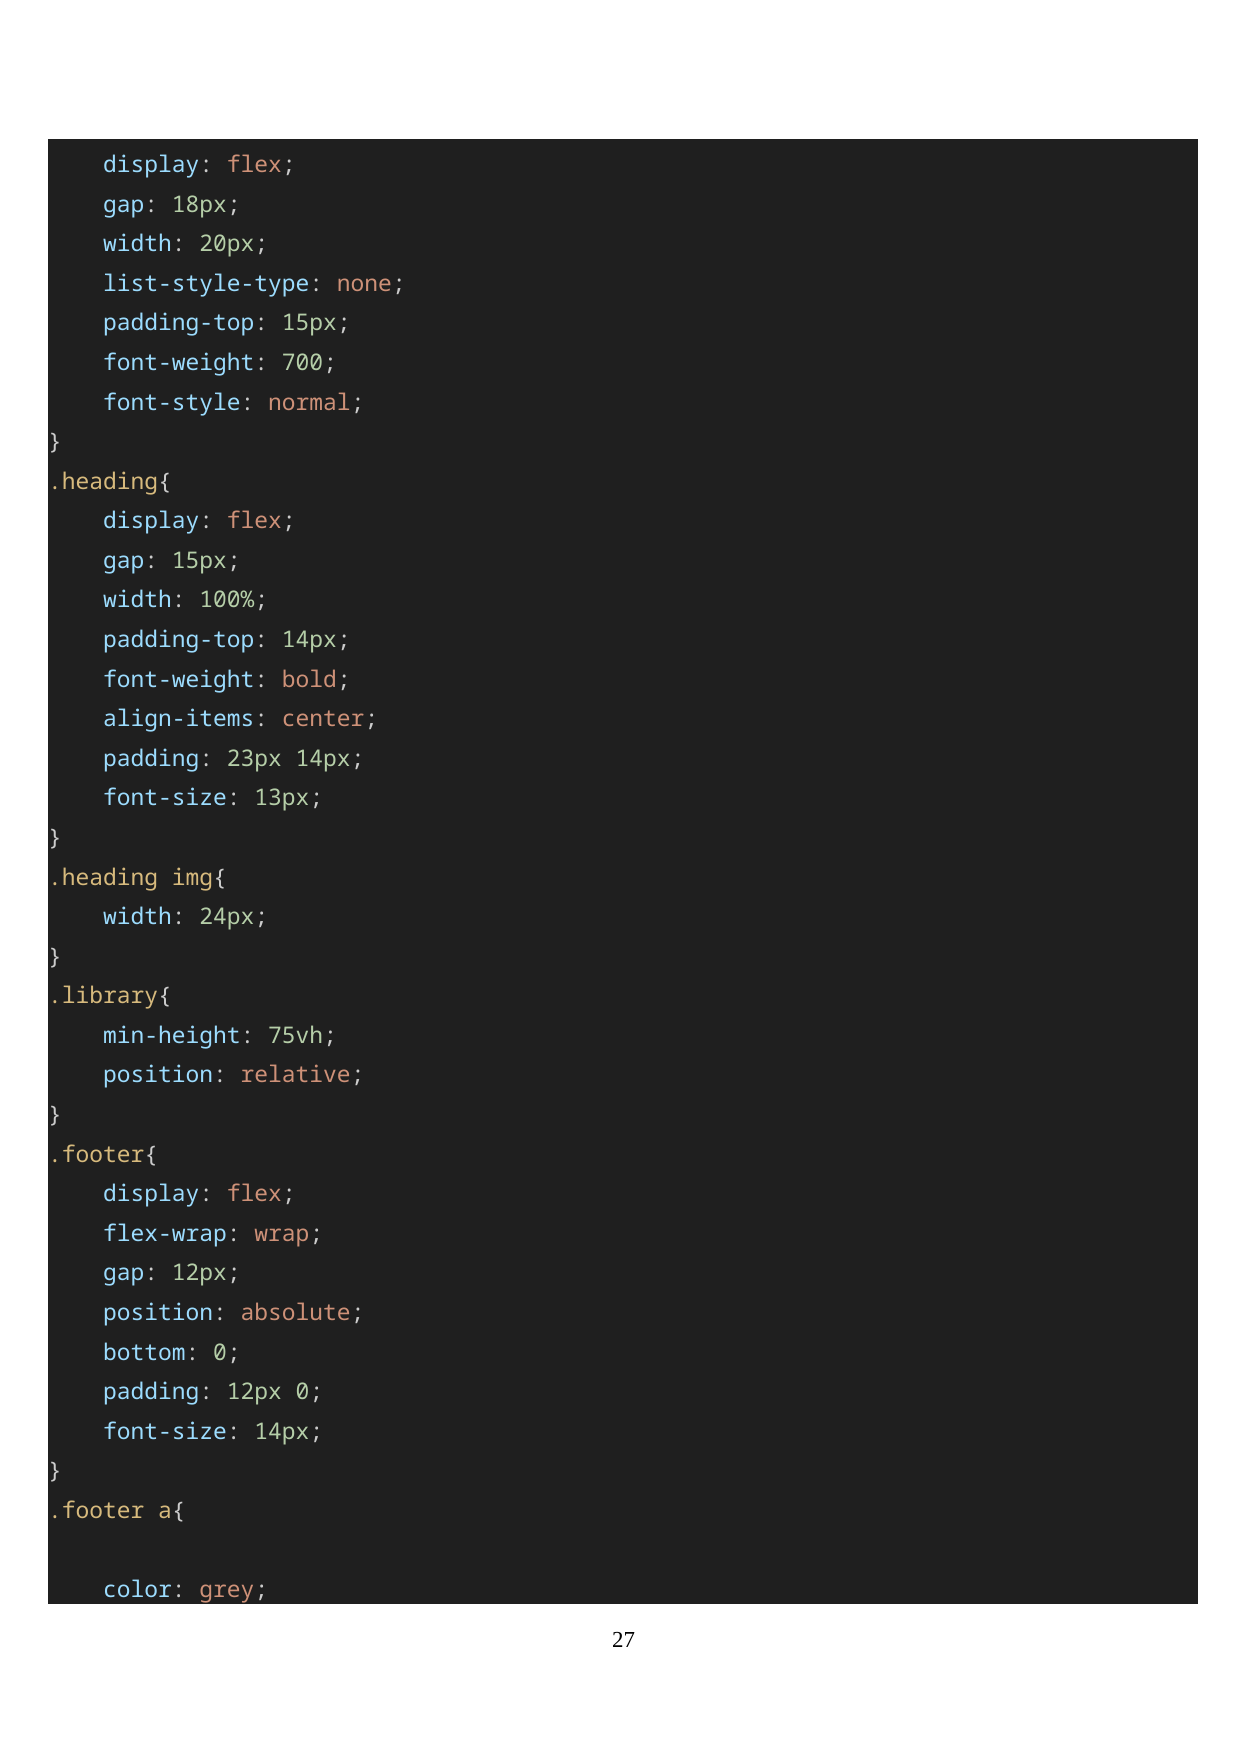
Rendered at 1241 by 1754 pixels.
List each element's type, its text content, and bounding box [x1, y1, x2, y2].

text .heading{ [48, 456, 1198, 496]
text .footer a{ [48, 1485, 1198, 1525]
text display: flex; [48, 496, 1198, 535]
text align-items: center; [48, 694, 1198, 733]
text color: grey; [48, 1564, 1198, 1604]
text width: 20px; [48, 219, 1198, 258]
text } [48, 417, 1198, 456]
text list-style-type: none; [48, 258, 1198, 298]
text min-height: 75vh; [48, 1010, 1198, 1050]
text width: 100%; [48, 575, 1198, 614]
text position: absolute; [48, 1287, 1198, 1327]
text } [48, 1446, 1198, 1485]
text gap: 12px; [48, 1248, 1198, 1287]
text padding-top: 15px; [48, 298, 1198, 337]
text flex-wrap: wrap; [48, 1208, 1198, 1248]
text .library{ [48, 971, 1198, 1010]
text .heading img{ [48, 852, 1198, 892]
text font-style: normal; [48, 377, 1198, 417]
text font-weight: bold; [48, 654, 1198, 694]
text display: flex; [48, 139, 1198, 179]
text width: 24px; [48, 892, 1198, 931]
text padding: 12px 0; [48, 1367, 1198, 1406]
text } [48, 1089, 1198, 1129]
text font-size: 14px; [48, 1406, 1198, 1446]
text padding-top: 14px; [48, 614, 1198, 654]
text gap: 15px; [48, 535, 1198, 575]
text font-size: 13px; [48, 773, 1198, 812]
text } [48, 931, 1198, 971]
text position: relative; [48, 1050, 1198, 1089]
text gap: 18px; [48, 179, 1198, 219]
text } [48, 812, 1198, 852]
text font-weight: 700; [48, 337, 1198, 377]
text bottom: 0; [48, 1327, 1198, 1367]
text display: flex; [48, 1169, 1198, 1208]
text padding: 23px 14px; [48, 733, 1198, 773]
text .footer{ [48, 1129, 1198, 1169]
